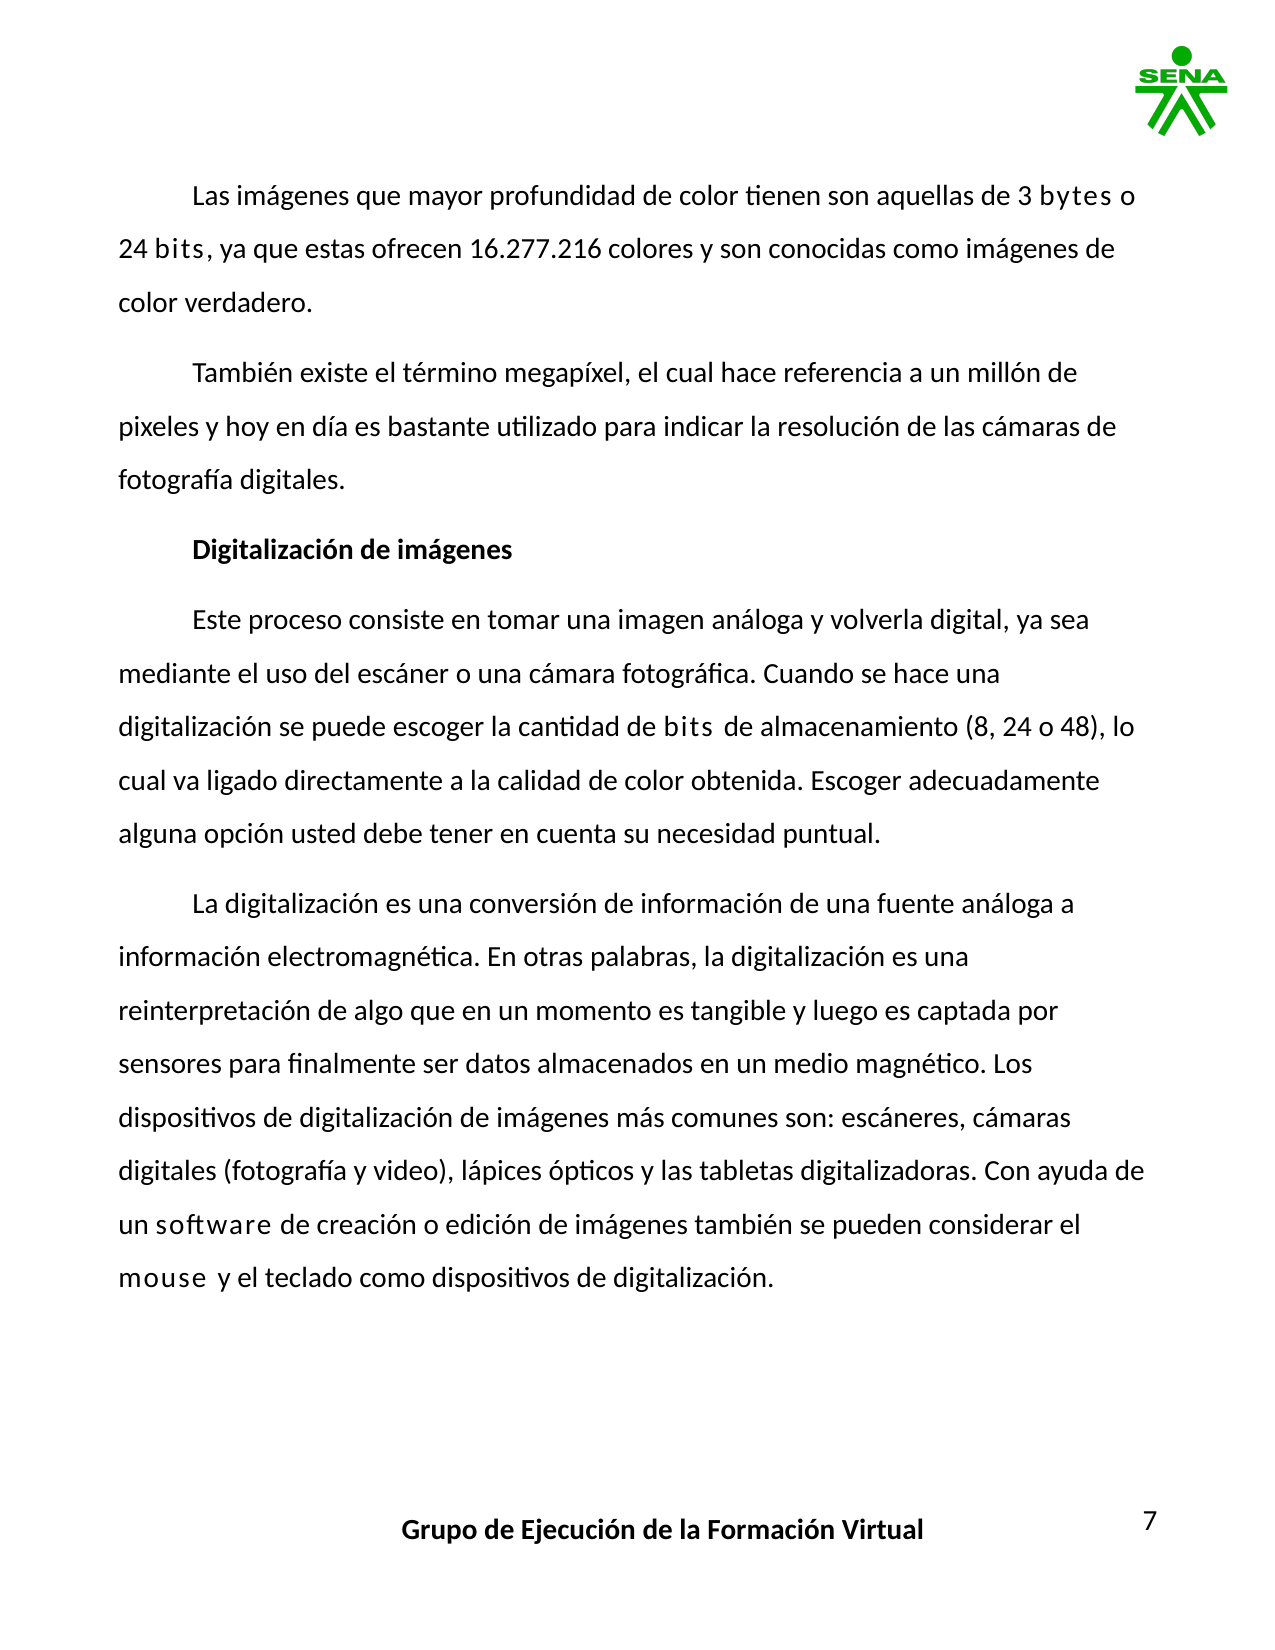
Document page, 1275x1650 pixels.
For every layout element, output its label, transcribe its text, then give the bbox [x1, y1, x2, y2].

text Las imágenes que mayor profundidad de color tienen son aquellas de 3 bytes o 24 bits, ya que estas ofrecen 16.277.216 colores y son conocidas como imágenes de color verdadero. [118, 177, 1157, 320]
text También existe el término megapíxel, el cual hace referencia a un millón de pixeles y hoy en día es bastante utilizado para indicar la resolución de las cámaras de fotografía digitales. [118, 354, 1157, 497]
text La digitalización es una conversión de información de una fuente análoga a información electromagnética. En otras palabras, la digitalización es una reinterpretación de algo que en un momento es tangible y luego es captada por sensores para finalmente ser datos almacenados en un medio magnético. Los dispositivos de digitalización de imágenes más comunes son: escáneres, cámaras digitales (fotografía y video), lápices ópticos y las tabletas digitalizadoras. Con ayuda de un software de creación o edición de imágenes también se pueden considerar el mouse y el teclado como dispositivos de digitalización. [118, 885, 1157, 1295]
text Digitalización de imágenes [118, 531, 1157, 567]
picture [1135, 46, 1228, 136]
text Este proceso consiste en tomar una imagen análoga y volverla digital, ya sea mediante el uso del escáner o una cámara fotográfica. Cuando se hace una digitalización se puede escoger la cantidad de bits de almacenamiento (8, 24 o 48), lo cual va ligado directamente a la calidad de color obtenida. Escoger adecuadamente alguna opción usted debe tener en cuenta su necesidad puntual. [118, 601, 1157, 851]
